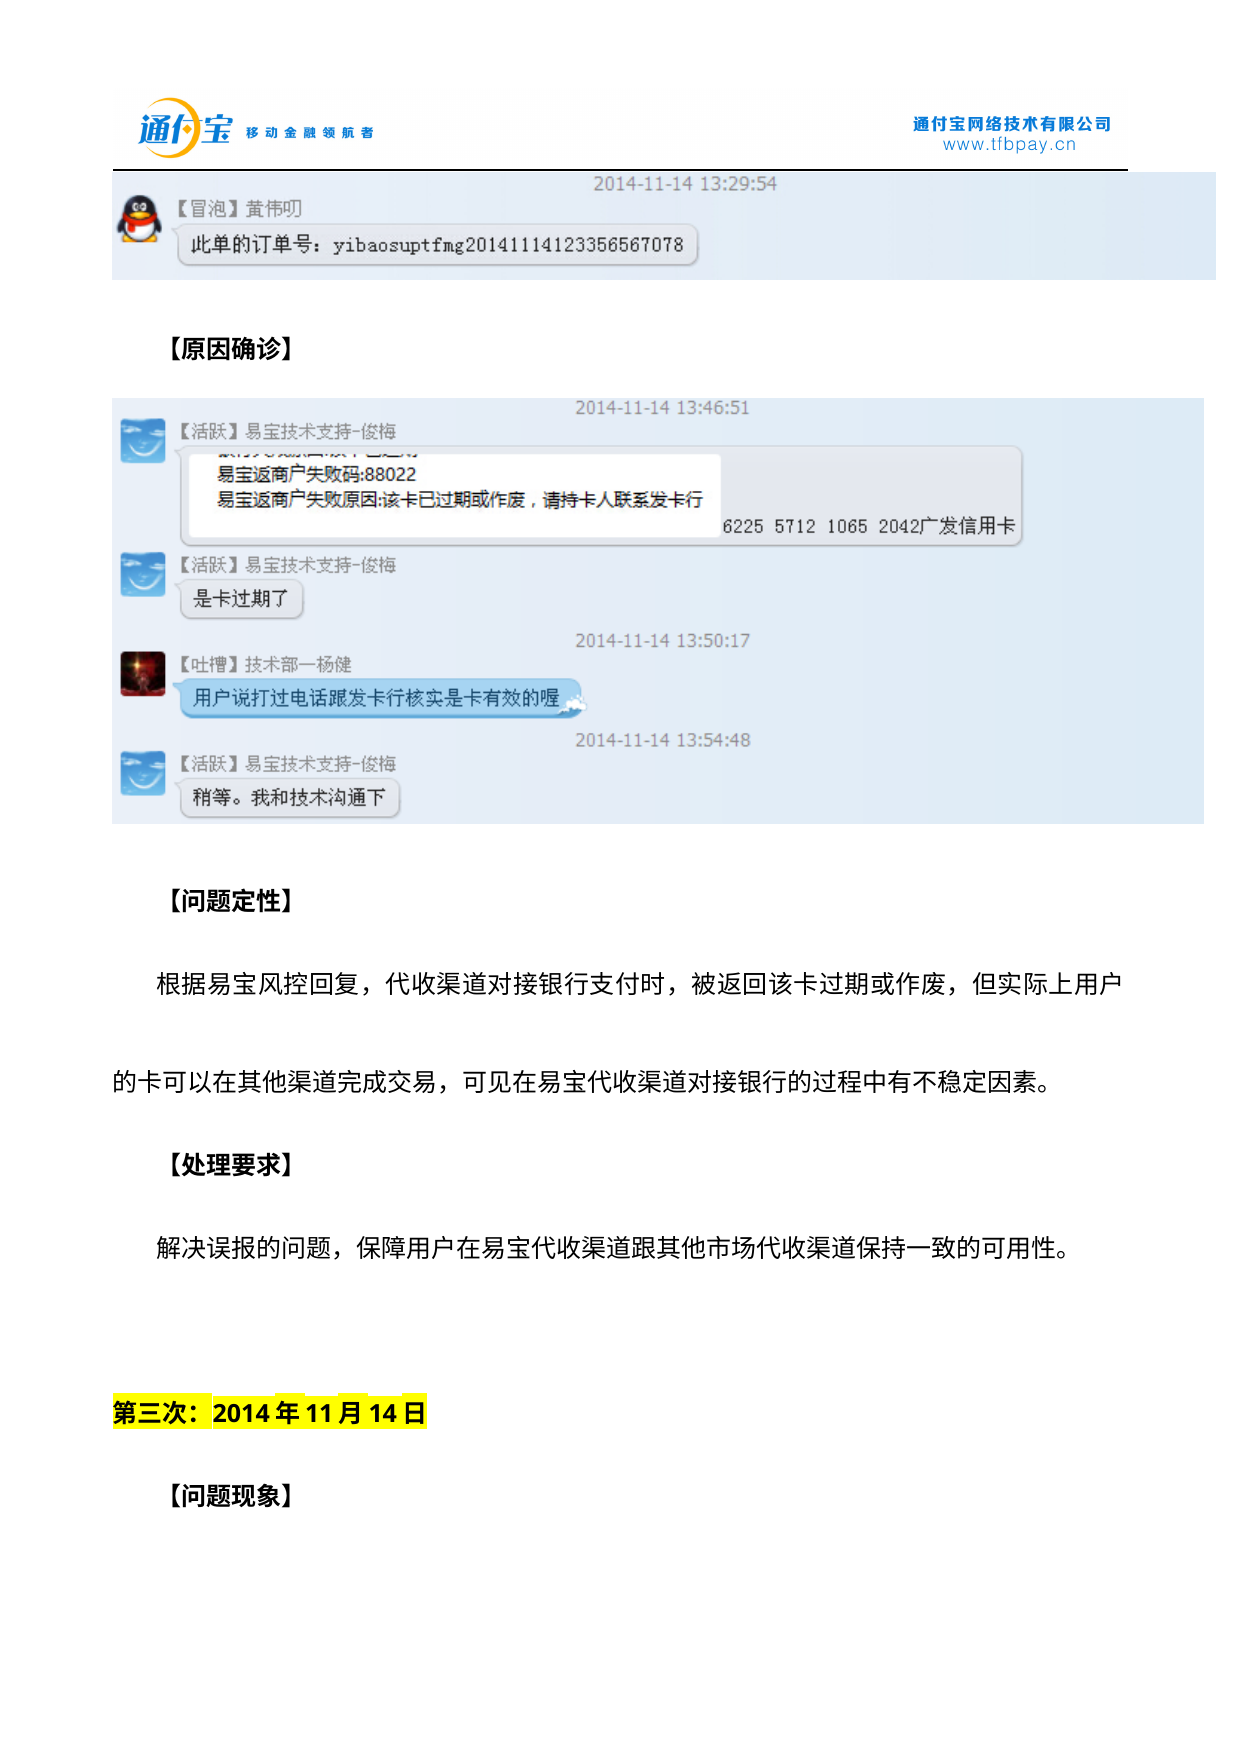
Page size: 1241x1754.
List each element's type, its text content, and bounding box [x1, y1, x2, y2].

picture [112, 398, 1204, 824]
text 【问题定性】 [112, 867, 1128, 932]
text 【原因确诊】 [112, 316, 1128, 381]
text 【问题现象】 [112, 1462, 1128, 1527]
picture [112, 172, 1216, 280]
text 根据易宝风控回复，代收渠道对接银行支付时，被返回该卡过期或作废，但实际上用户的卡可以在其他渠道完成交易，可见在易宝代收渠道对接银行的过程中有不稳定因素。 [112, 950, 1128, 1113]
text 【处理要求】 [112, 1131, 1128, 1196]
picture [113, 88, 1128, 167]
text 解决误报的问题，保障用户在易宝代收渠道跟其他市场代收渠道保持一致的可用性。 [112, 1214, 1128, 1279]
text 第三次：2014年11月14日 [112, 1379, 1128, 1444]
